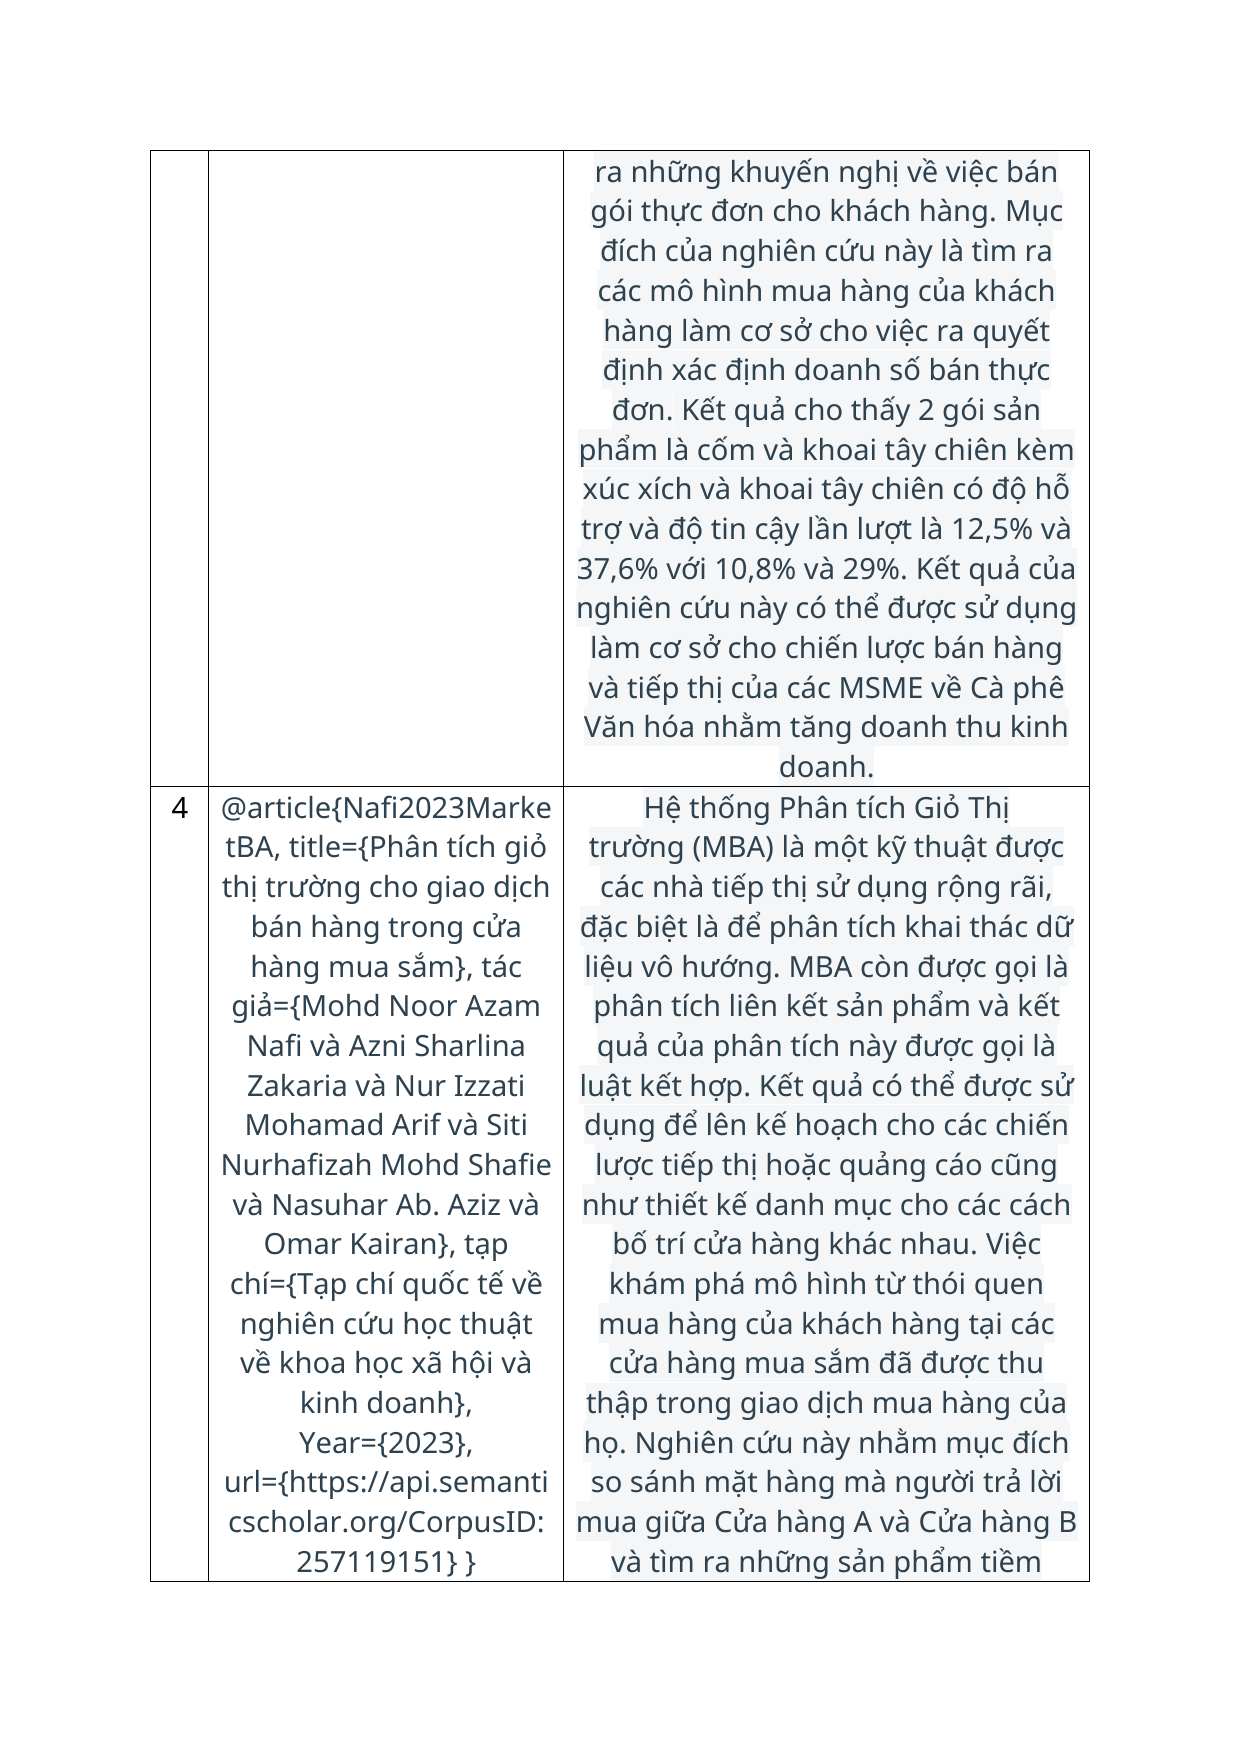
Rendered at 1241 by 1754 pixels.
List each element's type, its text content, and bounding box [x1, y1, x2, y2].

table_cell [209, 151, 563, 786]
table_cell 3 [151, 151, 208, 786]
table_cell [564, 151, 1089, 786]
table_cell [209, 787, 563, 1581]
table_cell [564, 787, 1089, 1581]
table_cell 4 [151, 787, 208, 1581]
